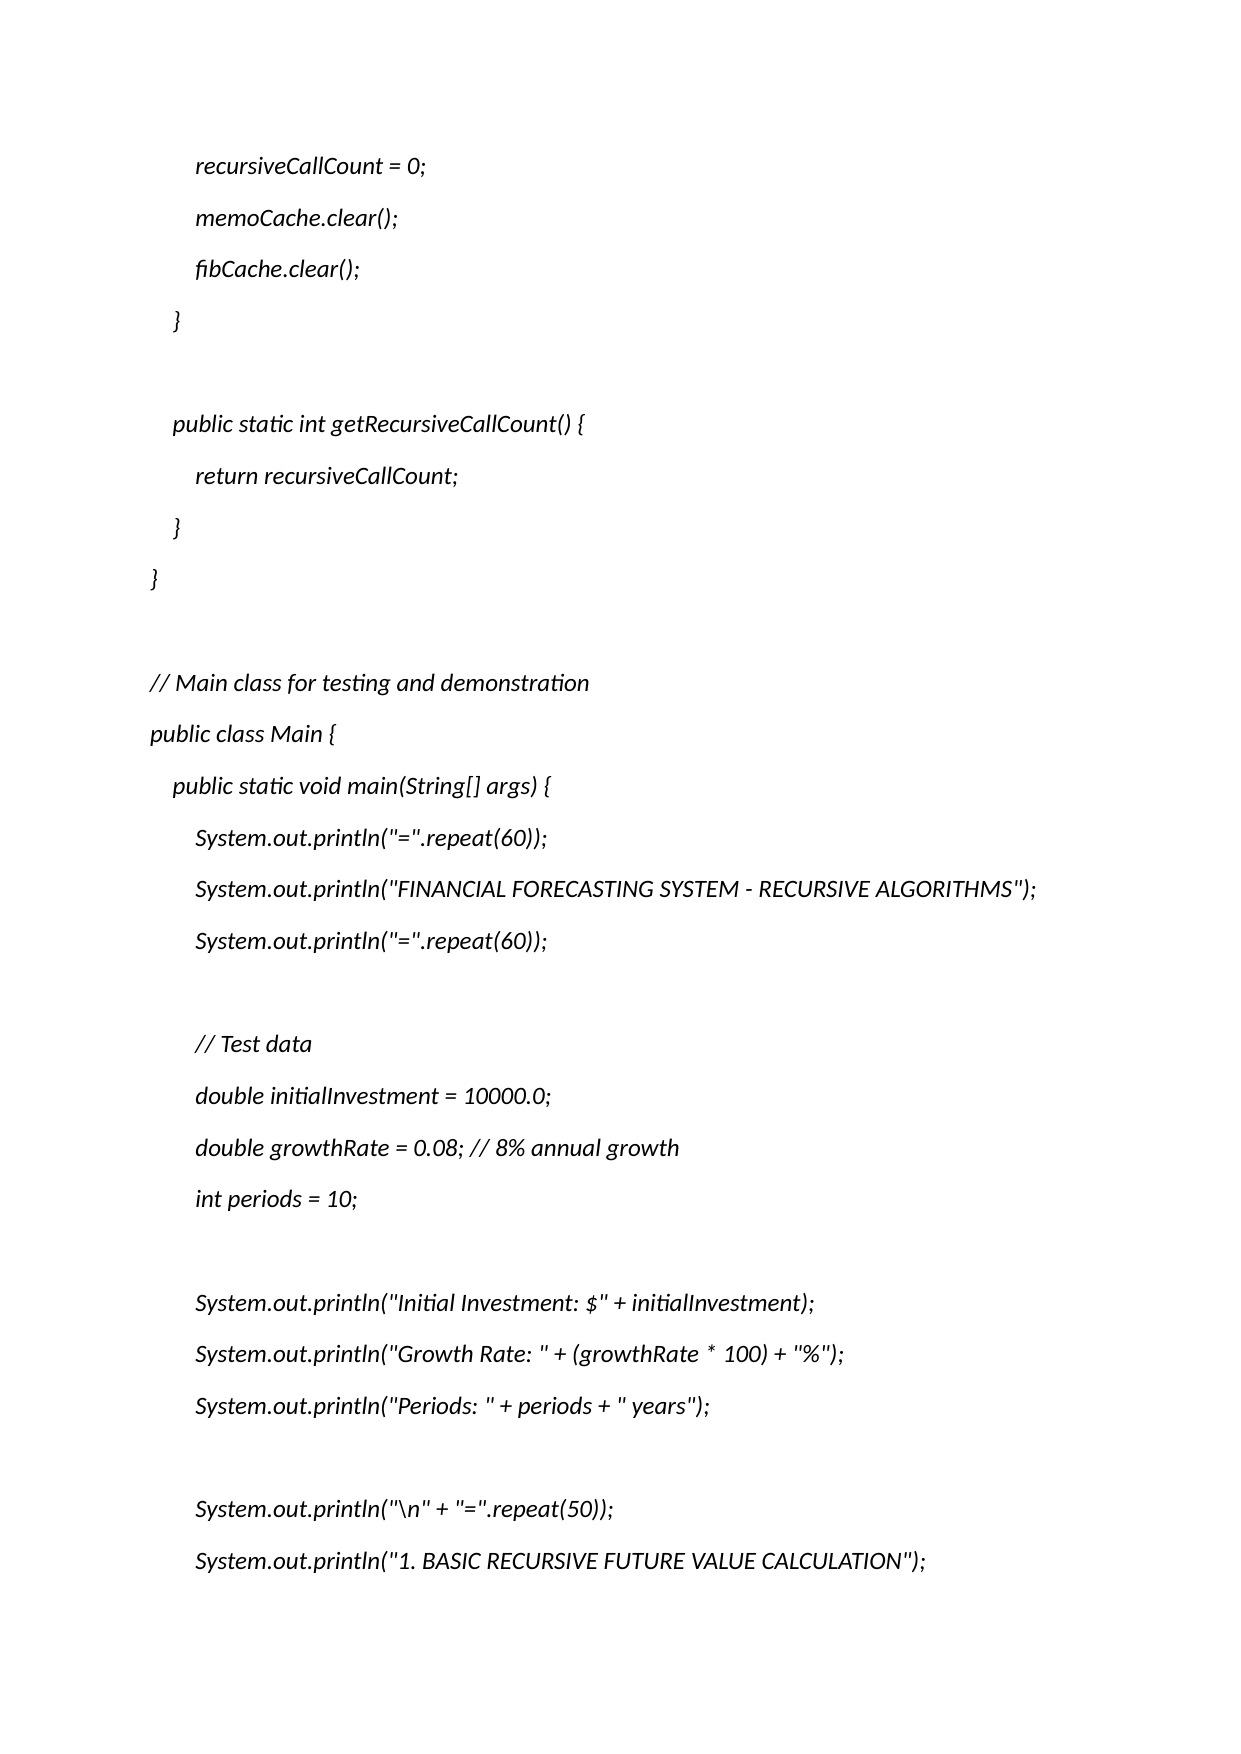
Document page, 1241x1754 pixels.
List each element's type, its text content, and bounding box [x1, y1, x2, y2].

text memoCache.clear(); [150, 202, 1090, 232]
text recursiveCallCount = 0; [150, 150, 1090, 181]
text System.out.println("1. BASIC RECURSIVE FUTURE VALUE CALCULATION"); [150, 1545, 1090, 1576]
text public class Main { [150, 718, 1090, 749]
text public static void main(String[] args) { [150, 770, 1090, 801]
text System.out.println("=".repeat(60)); [150, 925, 1090, 956]
text System.out.println("Periods: " + periods + " years"); [150, 1390, 1090, 1421]
text } [150, 563, 1090, 594]
text System.out.println("Growth Rate: " + (growthRate * 100) + "%"); [150, 1338, 1090, 1369]
text int periods = 10; [150, 1183, 1090, 1214]
text // Main class for testing and demonstration [150, 667, 1090, 697]
text // Test data [150, 1028, 1090, 1059]
text } [150, 305, 1090, 336]
text System.out.println("FINANCIAL FORECASTING SYSTEM - RECURSIVE ALGORITHMS"); [150, 873, 1090, 904]
text System.out.println("\n" + "=".repeat(50)); [150, 1493, 1090, 1524]
text double growthRate = 0.08; // 8% annual growth [150, 1132, 1090, 1162]
text System.out.println("Initial Investment: $" + initialInvestment); [150, 1287, 1090, 1317]
text } [150, 512, 1090, 542]
text return recursiveCallCount; [150, 460, 1090, 491]
text fibCache.clear(); [150, 253, 1090, 284]
text double initialInvestment = 10000.0; [150, 1080, 1090, 1111]
text System.out.println("=".repeat(60)); [150, 822, 1090, 852]
text public static int getRecursiveCallCount() { [150, 408, 1090, 439]
